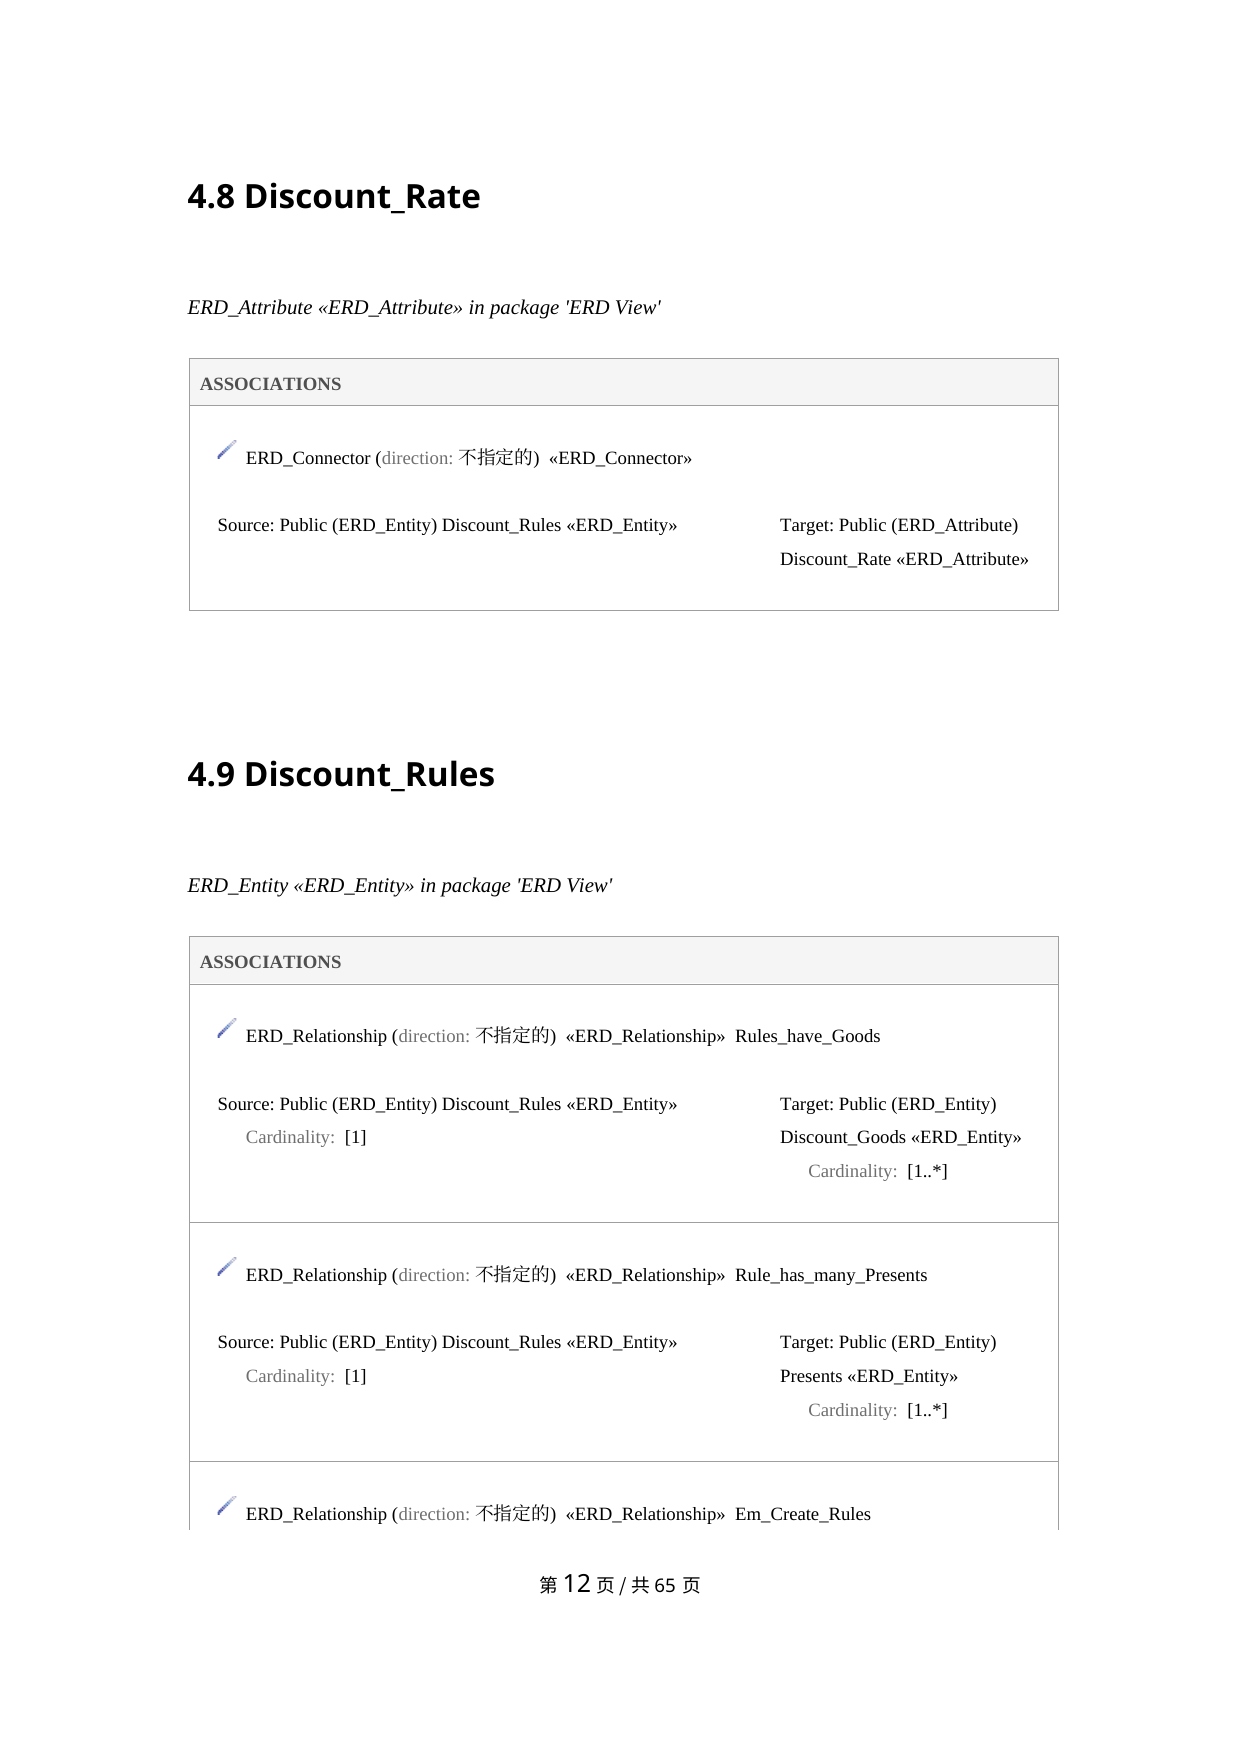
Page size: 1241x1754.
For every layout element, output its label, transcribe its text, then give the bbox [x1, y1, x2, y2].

table_header ASSOCIATIONS [190, 359, 1058, 405]
table_cell Target: Public (ERD_Attribute) Discount_Rate «ERD_Attribute» [752, 508, 1058, 610]
table_cell ERD_Relationship (direction: 不指定的) «ERD_Relationship» Rule_has_many_Presents [190, 1223, 1058, 1325]
text ERD_Entity «ERD_Entity» in package 'ERD View' [187, 868, 1053, 902]
table_cell Target: Public (ERD_Entity) Discount_Goods «ERD_Entity» Cardinality: [1..*] [752, 1086, 1058, 1222]
subtitle Discount_Rules [187, 740, 1053, 808]
picture [217, 1018, 237, 1038]
table_cell Source: Public (ERD_Entity) Discount_Rules «ERD_Entity» Cardinality: [1] [190, 1086, 752, 1222]
table_cell ERD_Connector (direction: 不指定的) «ERD_Connector» [190, 406, 1058, 508]
table_cell ERD_Relationship (direction: 不指定的) «ERD_Relationship» Rules_have_Goods [190, 985, 1058, 1086]
table_cell Source: Public (ERD_Entity) Discount_Rules «ERD_Entity» [190, 508, 752, 610]
subtitle Discount_Rate [187, 162, 1053, 229]
table_cell Target: Public (ERD_Entity) Presents «ERD_Entity» Cardinality: [1..*] [752, 1325, 1058, 1461]
picture [217, 1496, 237, 1515]
picture [217, 1257, 237, 1276]
picture [217, 440, 237, 459]
table_header ASSOCIATIONS [190, 937, 1058, 983]
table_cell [190, 1462, 1058, 1530]
text ERD_Attribute «ERD_Attribute» in package 'ERD View' [187, 290, 1053, 324]
table_cell Source: Public (ERD_Entity) Discount_Rules «ERD_Entity» Cardinality: [1] [190, 1325, 752, 1461]
